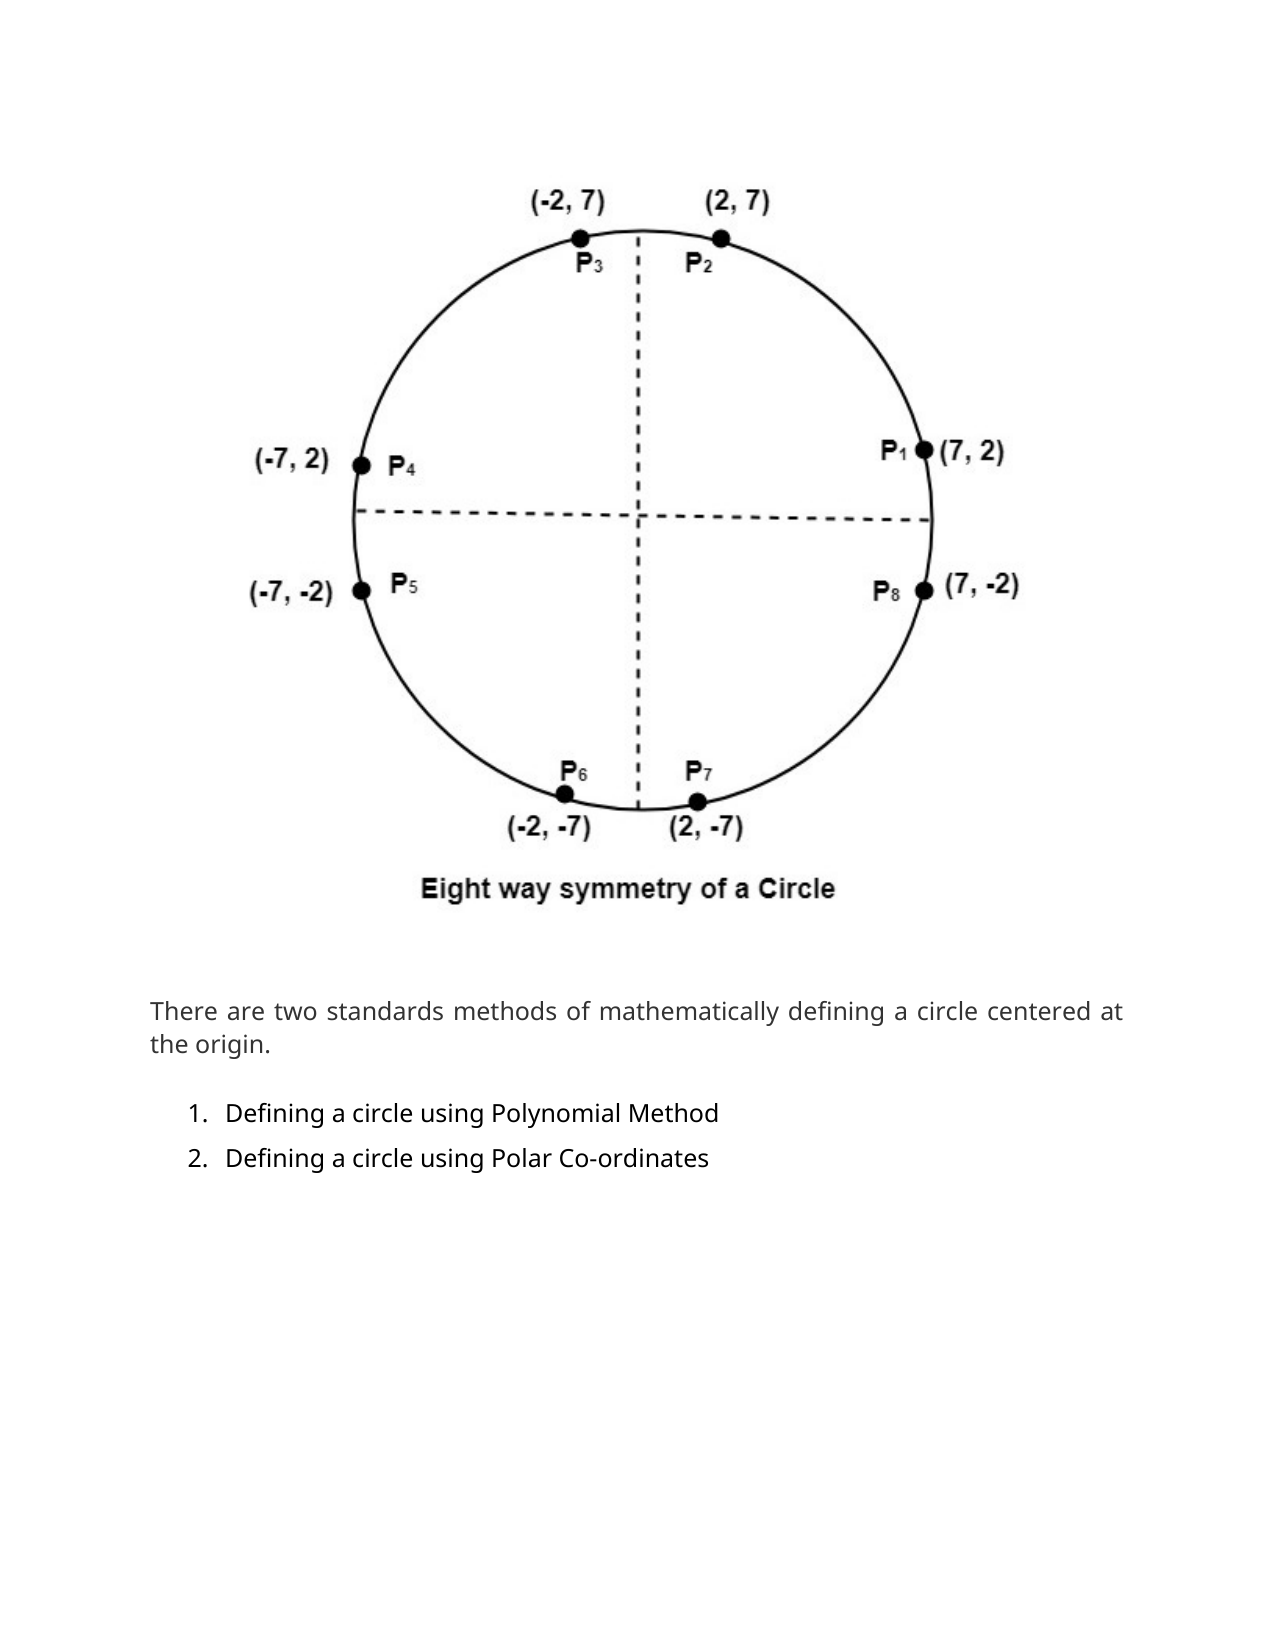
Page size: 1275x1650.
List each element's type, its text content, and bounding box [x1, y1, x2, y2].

picture [150, 150, 1027, 936]
text There are two standards methods of mathematically defining a circle centered at the origin. [150, 993, 1125, 1061]
list Defining a circle using Polynomial Method [187, 1090, 1125, 1129]
list Defining a circle using Polar Co-ordinates [187, 1136, 1125, 1175]
